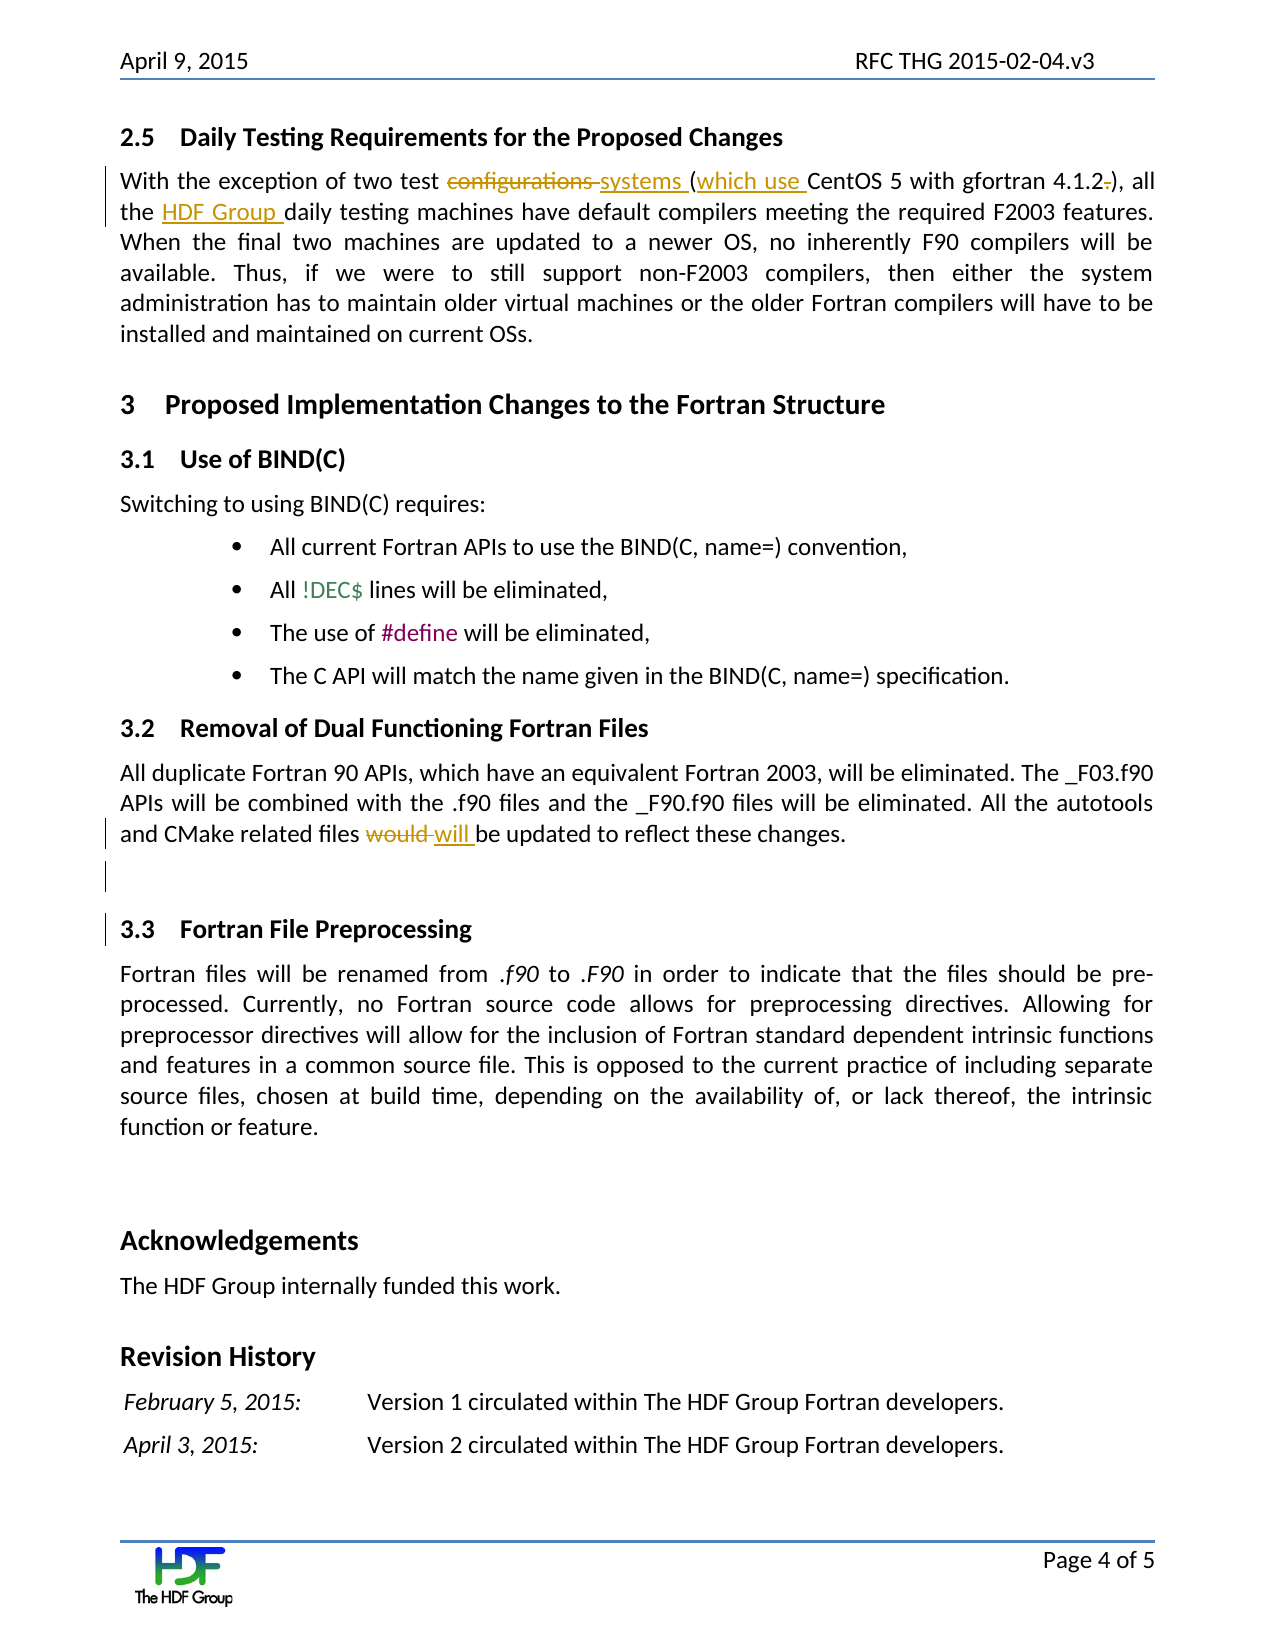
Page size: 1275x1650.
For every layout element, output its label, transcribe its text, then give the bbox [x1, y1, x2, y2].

list All current Fortran APIs to use the BIND(C, name=) convention, [232, 531, 1155, 562]
list The use of #define will be eliminated, [232, 617, 1155, 648]
subtitle Use of BIND(C) [120, 443, 1155, 476]
subtitle Daily Testing Requirements for the Proposed Changes [120, 120, 1155, 153]
subtitle Acknowledgements [120, 1222, 1155, 1257]
text Fortran files will be renamed from .f90 to .F90 in order to indicate that the files should be pre-processed. Currently, no Fortran source code allows for preprocessing directives. Allowing for preprocessor directives will allow for the inclusion of Fortran standard dependent intrinsic functions and features in a common source file. This is opposed to the current practice of including separate source files, chosen at build time, depending on the availability of, or lack thereof, the intrinsic function or feature. [120, 958, 1155, 1141]
subtitle Removal of Dual Functioning Fortran Files [120, 712, 1155, 744]
list All !DEC$ lines will be eliminated, [232, 574, 1155, 605]
list The C API will match the name given in the BIND(C, name=) specification. [232, 660, 1155, 691]
text All duplicate Fortran 90 APIs, which have an equivalent Fortran 2003, will be eliminated. The _F03.f90 APIs will be combined with the .f90 files and the _F90.f90 files will be eliminated. All the autotools and CMake related files be updated to reflect these changes. [120, 757, 1155, 849]
subtitle Proposed Implementation Changes to the Fortran Structure [120, 386, 1155, 422]
text The HDF Group internally funded this work. [120, 1270, 1155, 1300]
table_cell Version 2 circulated within The HDF Group Fortran developers. [356, 1429, 1162, 1472]
table_cell April 3, 2015: [113, 1429, 356, 1472]
table_header February 5, 2015: [113, 1386, 356, 1429]
text With the exception of two test (CentOS 5 with gfortran 4.1.2), all the daily testing machines have default compilers meeting the required F2003 features. When the final two machines are updated to a newer OS, no inherently F90 compilers will be available. Thus, if we were to still support non-F2003 compilers, then either the system administration has to maintain older virtual machines or the older Fortran compilers will have to be installed and maintained on current OSs. [120, 166, 1155, 349]
table_header Version 1 circulated within The HDF Group Fortran developers. [356, 1386, 1162, 1429]
subtitle Fortran File Preprocessing [120, 912, 1155, 946]
subtitle Revision History [120, 1338, 1155, 1373]
text Switching to using BIND(C) requires: [120, 488, 1155, 519]
picture [135, 1547, 233, 1607]
